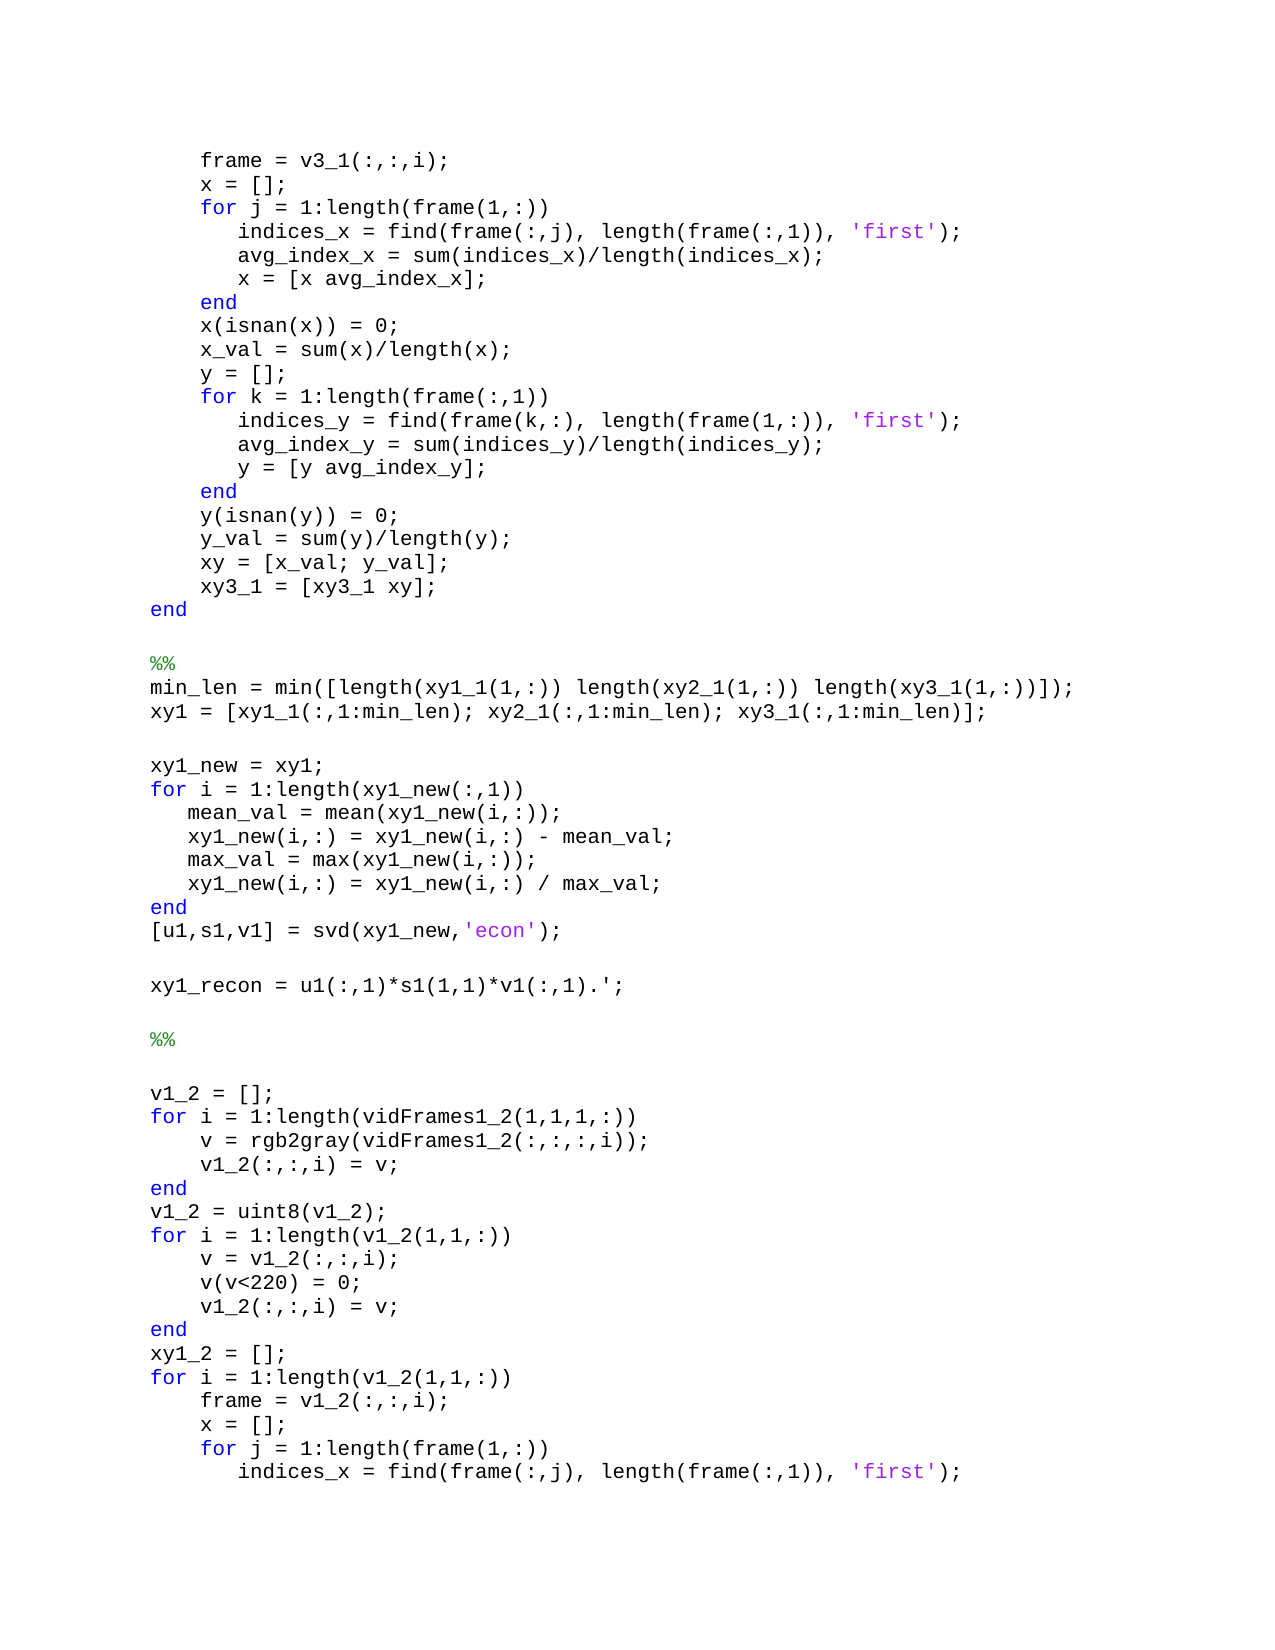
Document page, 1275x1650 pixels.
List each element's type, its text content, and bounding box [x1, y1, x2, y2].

text v1_2(:,:,i) = v; [150, 1296, 1125, 1319]
text v1_2(:,:,i) = v; [150, 1154, 1125, 1177]
text indices_y = find(frame(k,:), length(frame(1,:)), 'first'); [150, 410, 1125, 434]
text min_len = min([length(xy1_1(1,:)) length(xy2_1(1,:)) length(xy3_1(1,:))]); [150, 677, 1125, 701]
text y(isnan(y)) = 0; [150, 505, 1125, 528]
text xy1_new(i,:) = xy1_new(i,:) / max_val; [150, 873, 1125, 897]
text end [150, 897, 1125, 920]
text for i = 1:length(v1_2(1,1,:)) [150, 1225, 1125, 1248]
text xy1_2 = []; [150, 1343, 1125, 1367]
text y_val = sum(y)/length(y); [150, 528, 1125, 552]
text v(v<220) = 0; [150, 1272, 1125, 1296]
text mean_val = mean(xy1_new(i,:)); [150, 802, 1125, 826]
text end [150, 481, 1125, 505]
text xy = [x_val; y_val]; [150, 552, 1125, 576]
text v = rgb2gray(vidFrames1_2(:,:,:,i)); [150, 1130, 1125, 1154]
text xy3_1 = [xy3_1 xy]; [150, 576, 1125, 599]
text xy1_new = xy1; [150, 755, 1125, 778]
text avg_index_y = sum(indices_y)/length(indices_y); [150, 434, 1125, 457]
text %% [150, 1029, 1125, 1052]
text end [150, 1177, 1125, 1201]
text max_val = max(xy1_new(i,:)); [150, 849, 1125, 873]
text for j = 1:length(frame(1,:)) [150, 1438, 1125, 1461]
text [u1,s1,v1] = svd(xy1_new,'econ'); [150, 920, 1125, 944]
text for i = 1:length(xy1_new(:,1)) [150, 778, 1125, 802]
text x(isnan(x)) = 0; [150, 316, 1125, 339]
text for k = 1:length(frame(:,1)) [150, 386, 1125, 410]
text y = [y avg_index_y]; [150, 457, 1125, 481]
text x = [x avg_index_x]; [150, 268, 1125, 292]
text end [150, 292, 1125, 316]
text avg_index_x = sum(indices_x)/length(indices_x); [150, 244, 1125, 268]
text for i = 1:length(v1_2(1,1,:)) [150, 1367, 1125, 1390]
text x_val = sum(x)/length(x); [150, 339, 1125, 363]
text indices_x = find(frame(:,j), length(frame(:,1)), 'first'); [150, 221, 1125, 244]
text for j = 1:length(frame(1,:)) [150, 197, 1125, 221]
text for i = 1:length(vidFrames1_2(1,1,1,:)) [150, 1107, 1125, 1130]
text frame = v1_2(:,:,i); [150, 1390, 1125, 1414]
text v1_2 = []; [150, 1083, 1125, 1107]
text end [150, 1319, 1125, 1343]
text %% [150, 653, 1125, 677]
text x = []; [150, 1414, 1125, 1438]
text frame = v3_1(:,:,i); [150, 150, 1125, 174]
text x = []; [150, 174, 1125, 197]
text indices_x = find(frame(:,j), length(frame(:,1)), 'first'); [150, 1461, 1125, 1485]
text end [150, 599, 1125, 623]
text v1_2 = uint8(v1_2); [150, 1201, 1125, 1225]
text xy1 = [xy1_1(:,1:min_len); xy2_1(:,1:min_len); xy3_1(:,1:min_len)]; [150, 701, 1125, 724]
text v = v1_2(:,:,i); [150, 1248, 1125, 1272]
text xy1_recon = u1(:,1)*s1(1,1)*v1(:,1).'; [150, 974, 1125, 998]
text y = []; [150, 363, 1125, 386]
text xy1_new(i,:) = xy1_new(i,:) - mean_val; [150, 826, 1125, 849]
